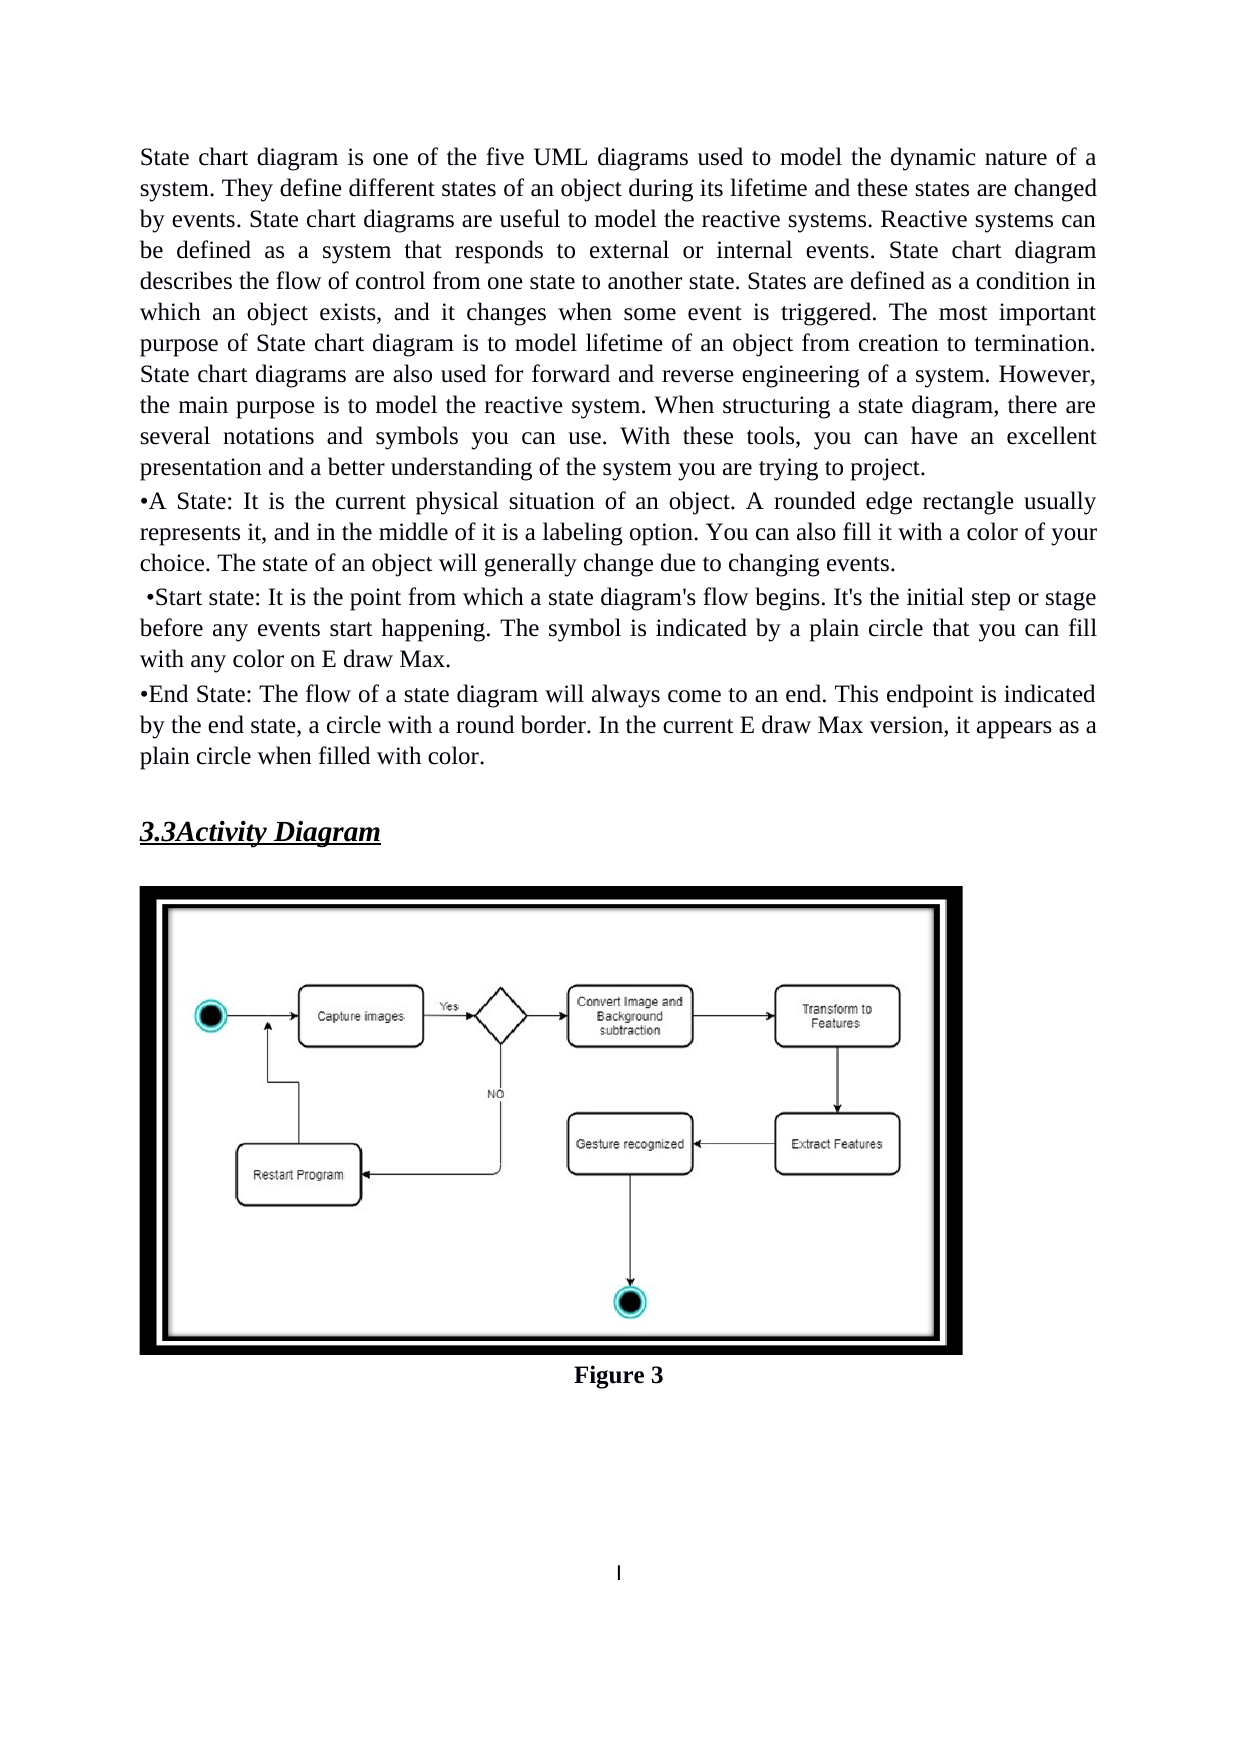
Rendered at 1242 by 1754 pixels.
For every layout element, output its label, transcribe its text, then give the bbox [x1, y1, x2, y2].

text •End State: The flow of a state diagram will always come to an end. This endpoint is indicated by the end state, a circle with a round border. In the current E draw Max version, it appears as a plain circle when filled with color. [139, 679, 1098, 769]
text •Start state: It is the point from which a state diagram's flow begins. It's the initial step or stage before any events start happening. The symbol is indicated by a plain circle that you can fill with any color on E draw Max. [139, 582, 1098, 673]
text •A State: It is the current physical situation of an object. A rounded edge rectangle usually represents it, and in the middle of it is a labeling option. You can also fill it with a color of your choice. The state of an object will generally change due to changing events. [139, 486, 1098, 577]
text 3.3Activity Diagram [139, 814, 1098, 848]
text Figure 3 [139, 1360, 1098, 1389]
text State chart diagram is one of the five UML diagrams used to model the dynamic nature of a system. They define different states of an object during its lifetime and these states are changed by events. State chart diagrams are useful to model the reactive systems. Reactive systems can be defined as a system that responds to external or internal events. State chart diagram describes the flow of control from one state to another state. States are defined as a condition in which an object exists, and it changes when some event is triggered. The most important purpose of State chart diagram is to model lifetime of an object from creation to termination. State chart diagrams are also used for forward and reverse engineering of a system. However, the main purpose is to model the reactive system. When structuring a state diagram, there are several notations and symbols you can use. With these tools, you can have an excellent presentation and a better understanding of the system you are trying to project. [139, 142, 1098, 481]
picture [139, 886, 963, 1355]
